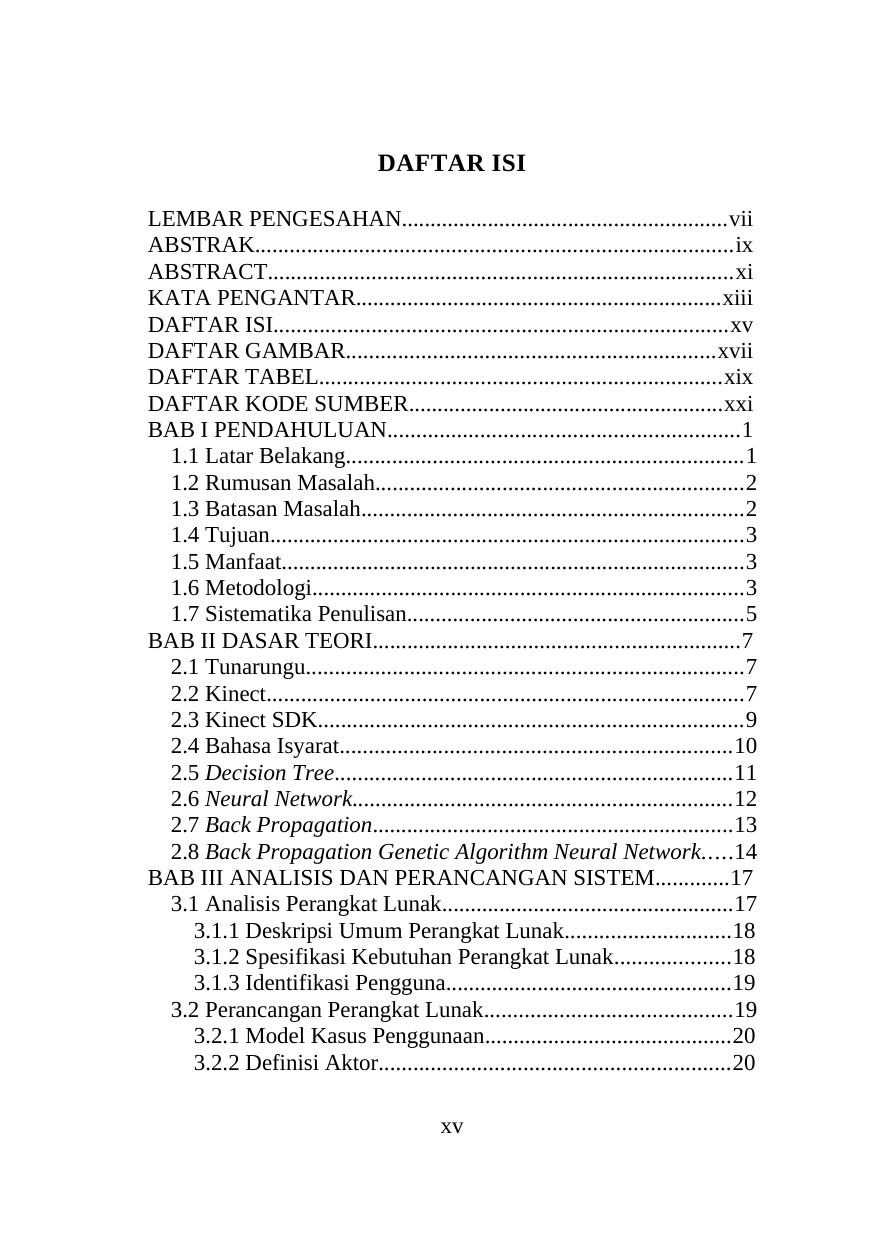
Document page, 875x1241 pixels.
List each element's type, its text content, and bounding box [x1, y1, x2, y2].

subtitle DAFTAR ISI [148, 148, 756, 176]
